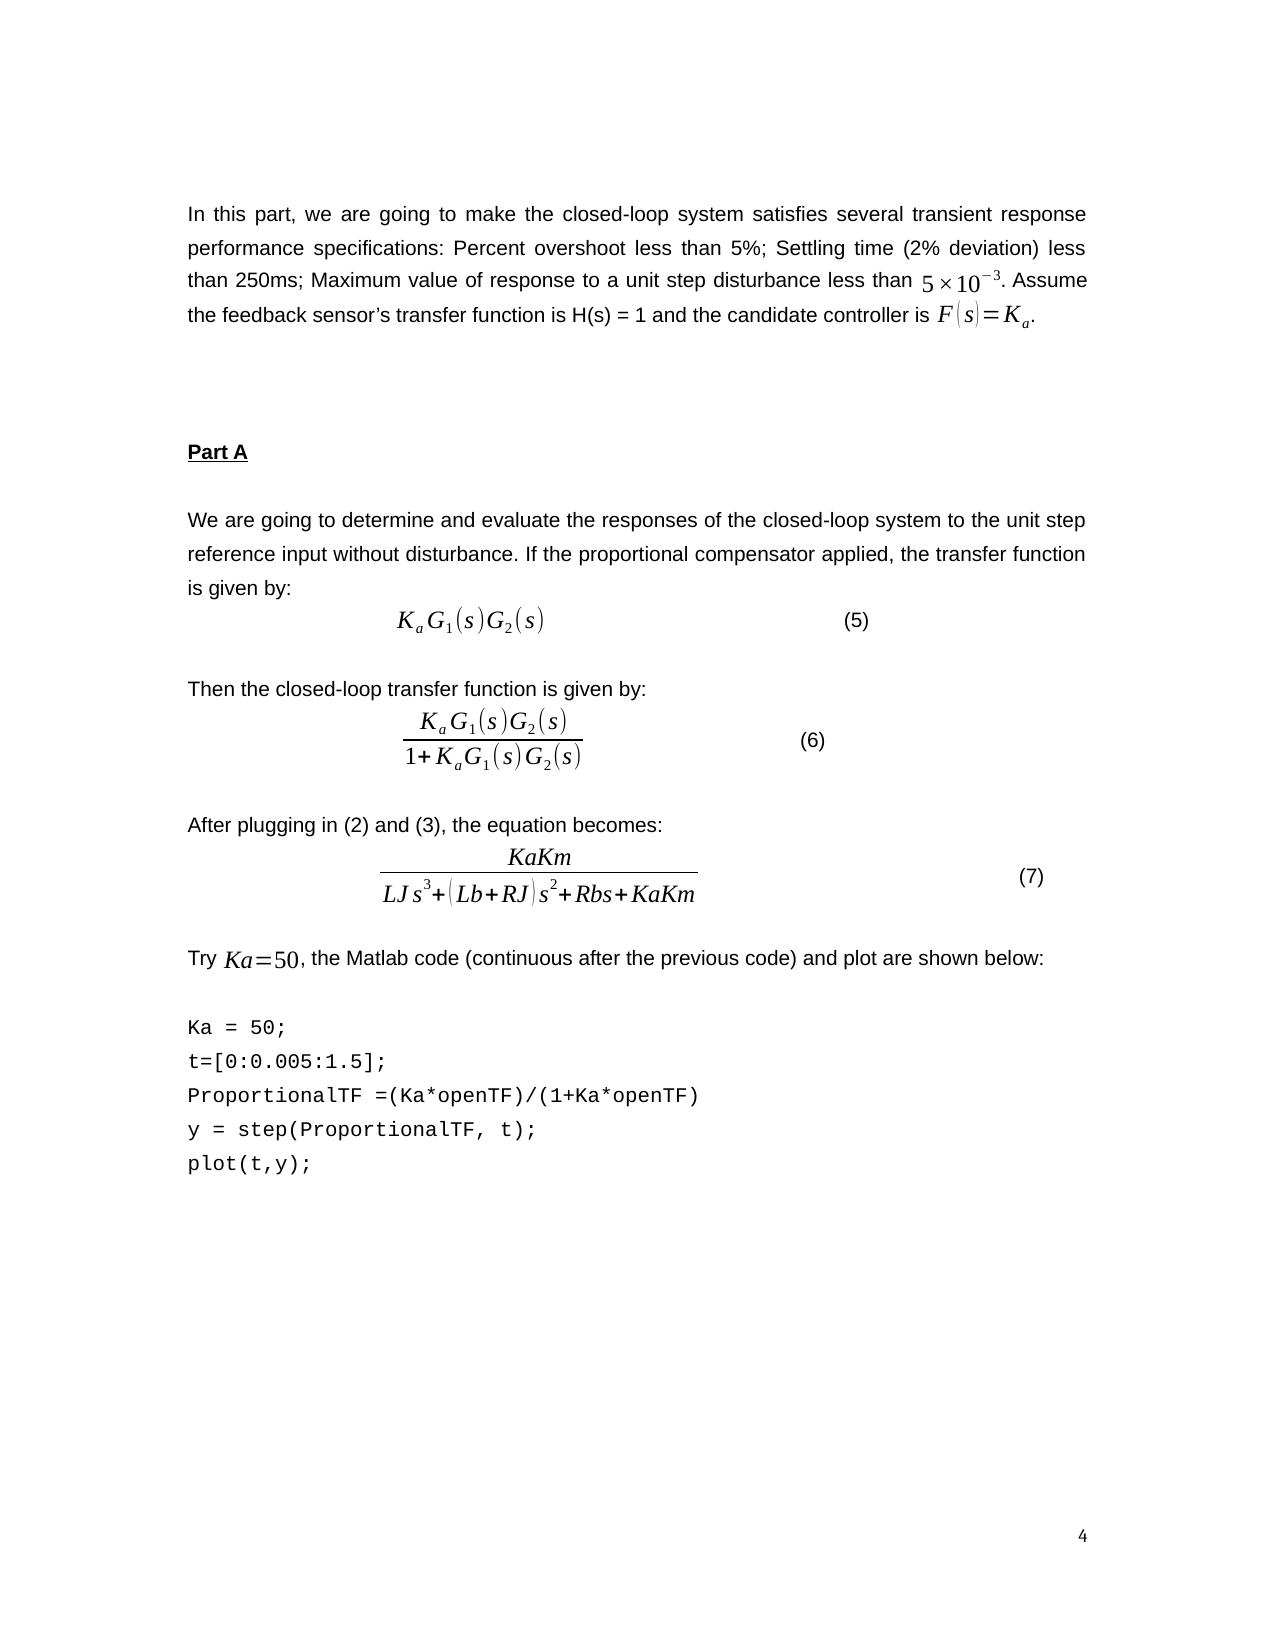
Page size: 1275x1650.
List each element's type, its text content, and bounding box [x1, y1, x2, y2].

text Then the closed-loop transfer function is given by: [187, 672, 1087, 706]
text We are going to determine and evaluate the responses of the closed-loop system to the unit step reference input without disturbance. If the proportional compensator applied, the transfer function is given by: [187, 502, 1087, 604]
text In this part, we are going to make the closed-loop system satisfies several transient response performance specifications: Percent overshoot less than 5%; Settling time (2% deviation) less than 250ms; Maximum value of response to a unit step disturbance less than . Assume the feedback sensor’s transfer function is H(s) = 1 and the candidate controller is . [187, 197, 1087, 333]
text Try , the Matlab code (continuous after the previous code) and plot are shown below: [187, 944, 1087, 978]
text (5) [187, 604, 1087, 638]
text y = step(ProportionalTF, t); [187, 1114, 1087, 1148]
text After plugging in (2) and (3), the equation becomes: [187, 808, 1087, 842]
text (7) [187, 842, 1087, 910]
text (6) [187, 706, 1087, 774]
text Ka = 50; [187, 1012, 1087, 1046]
text t=[0:0.005:1.5]; [187, 1046, 1087, 1080]
text ProportionalTF =(Ka*openTF)/(1+Ka*openTF) [187, 1080, 1087, 1114]
text Part A [187, 434, 1087, 468]
text plot(t,y); [187, 1148, 1087, 1182]
